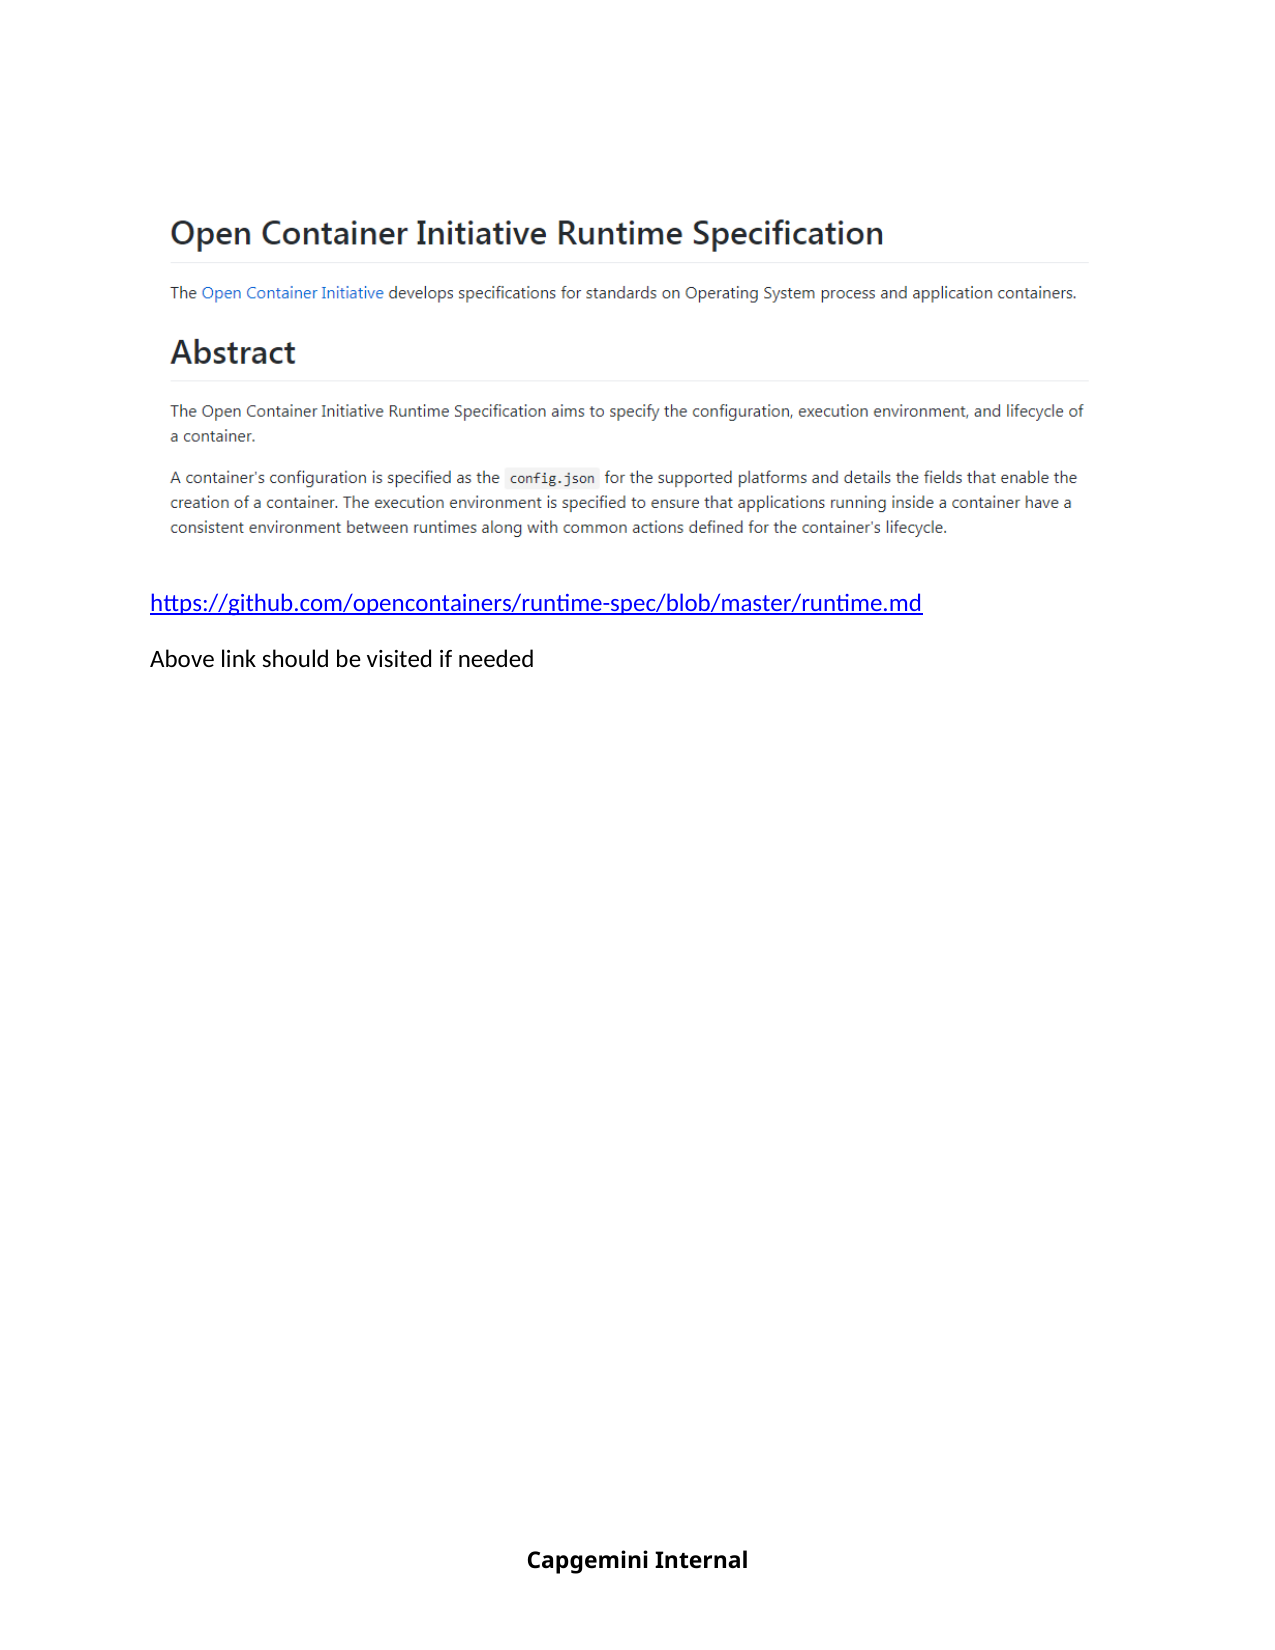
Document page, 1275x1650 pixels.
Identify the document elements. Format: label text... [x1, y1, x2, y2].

text Above link should be visited if needed [150, 643, 1125, 673]
text https://github.com/opencontainers/runtime-spec/blob/master/runtime.md [150, 587, 1125, 618]
picture [150, 205, 1125, 563]
